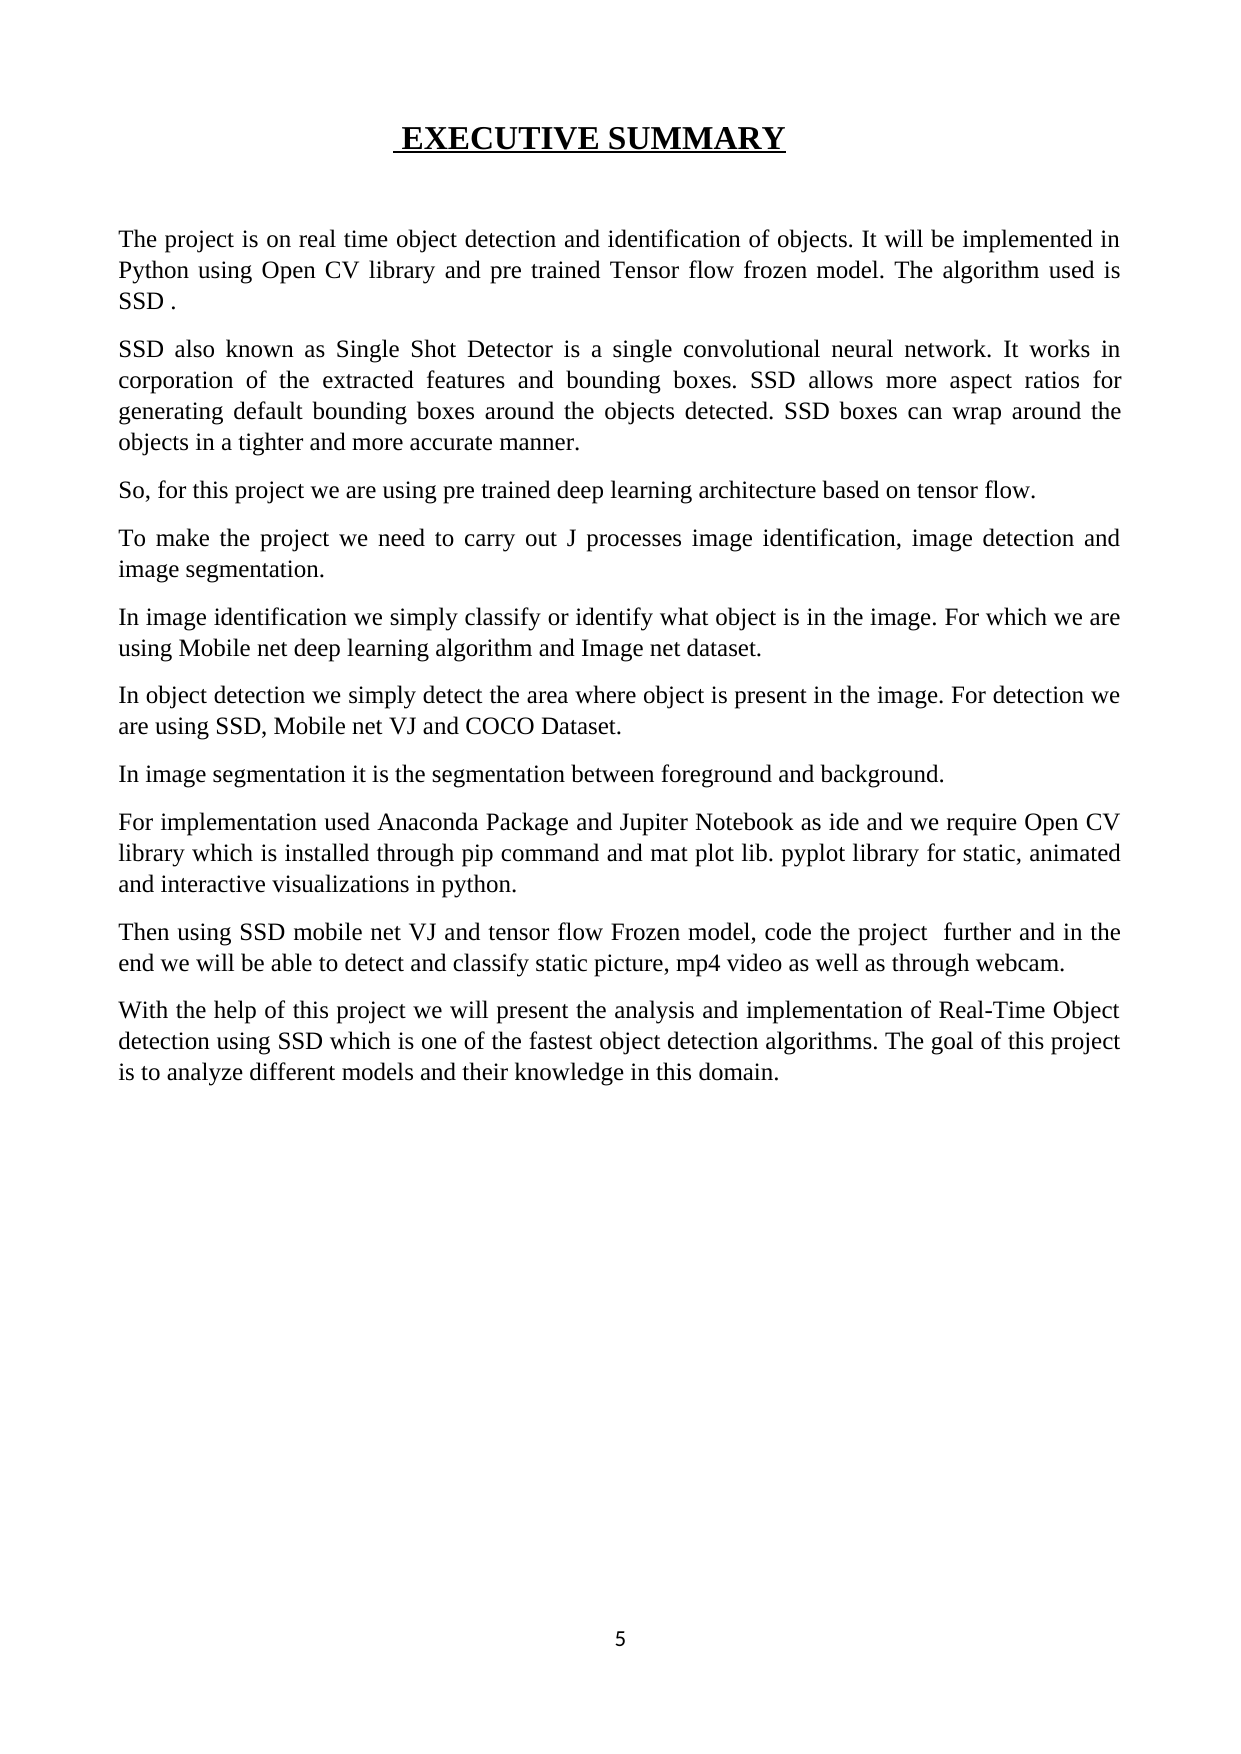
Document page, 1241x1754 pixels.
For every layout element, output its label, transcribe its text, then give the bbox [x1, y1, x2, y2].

text To make the project we need to carry out J processes image identification, image detection and image segmentation. [118, 523, 1122, 583]
text So, for this project we are using pre trained deep learning architecture based on tensor flow. [118, 475, 1122, 504]
text In image segmentation it is the segmentation between foreground and background. [118, 759, 1122, 788]
text In image identification we simply classify or identify what object is in the image. For which we are using Mobile net deep learning algorithm and Image net dataset. [118, 602, 1122, 661]
text SSD also known as Single Shot Detector is a single convolutional neural network. It works in corporation of the extracted features and bounding boxes. SSD allows more aspect ratios for generating default bounding boxes around the objects detected. SSD boxes can wrap around the objects in a tighter and more accurate manner. [118, 334, 1122, 456]
text With the help of this project we will present the analysis and implementation of Real-Time Object detection using SSD which is one of the fastest object detection algorithms. The goal of this project is to analyze different models and their knowledge in this domain. [118, 995, 1122, 1086]
text In object detection we simply detect the area where object is present in the image. For detection we are using SSD, Mobile net VJ and COCO Dataset. [118, 680, 1122, 740]
text The project is on real time object detection and identification of objects. It will be implemented in Python using Open CV library and pre trained Tensor flow frozen model. The algorithm used is SSD . [118, 224, 1122, 315]
text Then using SSD mobile net VJ and tensor flow Frozen model, code the project further and in the end we will be able to detect and classify static picture, mp4 video as well as through webcam. [118, 917, 1122, 976]
text EXECUTIVE SUMMARY [118, 118, 1122, 156]
text For implementation used Anaconda Package and Jupiter Notebook as ide and we require Open CV library which is installed through pip command and mat plot lib. pyplot library for static, animated and interactive visualizations in python. [118, 807, 1122, 898]
